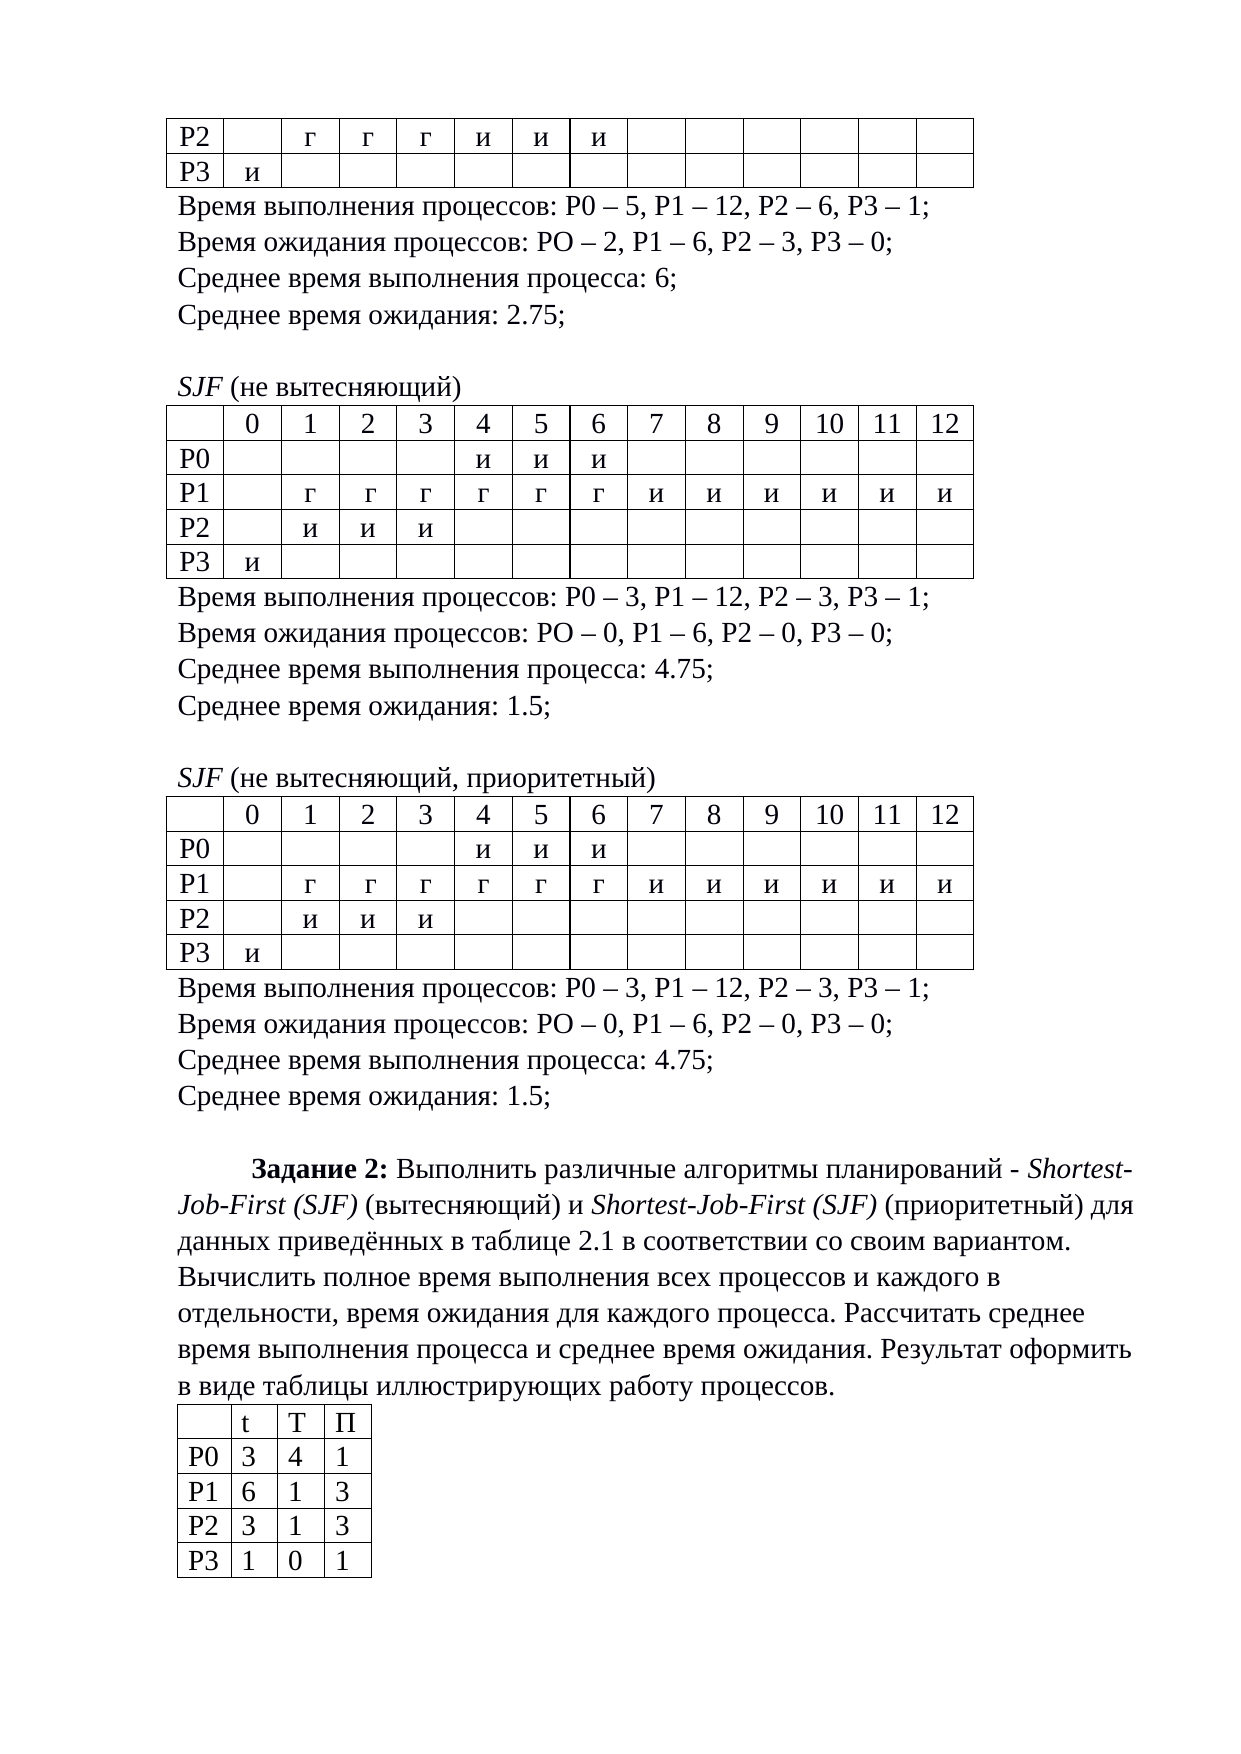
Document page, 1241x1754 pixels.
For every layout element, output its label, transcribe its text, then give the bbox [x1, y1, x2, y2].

table_header 0 [224, 406, 281, 440]
text SJF (не вытесняющий, приоритетный) [177, 760, 1152, 793]
table_cell и [397, 901, 454, 934]
table_cell 1 [325, 1439, 371, 1473]
table_cell [744, 441, 800, 474]
table_cell [917, 441, 973, 474]
table_cell 3 [325, 1509, 371, 1542]
table_header 2 [340, 406, 396, 440]
table_cell [686, 901, 743, 934]
table_cell [340, 441, 396, 474]
table_cell [801, 119, 858, 153]
table_cell г [513, 866, 569, 900]
table_cell [397, 154, 454, 187]
table_cell и [686, 475, 743, 509]
table_cell [455, 935, 512, 969]
table_header 3 [397, 406, 454, 440]
table_cell 1 [232, 1543, 277, 1577]
table_cell P1 [167, 866, 223, 900]
table_cell г [282, 866, 339, 900]
table_header 10 [801, 406, 858, 440]
table_cell г [571, 866, 627, 900]
table_cell и [513, 832, 569, 865]
text Время ожидания процессов: PO – 2, P1 – 6, P2 – 3, P3 – 0; [177, 224, 1152, 258]
table_cell P3 [167, 154, 223, 187]
table_cell и [340, 901, 396, 934]
table_cell [859, 935, 916, 969]
table_cell [455, 510, 512, 543]
table_cell [282, 832, 339, 865]
table_cell и [917, 866, 973, 900]
table_cell [686, 154, 743, 187]
table_header 3 [397, 797, 454, 831]
table_cell 3 [232, 1509, 277, 1542]
table_cell [744, 545, 800, 578]
table_cell P1 [167, 475, 223, 509]
table_header 9 [744, 797, 800, 831]
table_cell [513, 935, 569, 969]
table_header 12 [917, 797, 973, 831]
text Среднее время ожидания: 1.5; [177, 1078, 1152, 1112]
table_cell и [513, 441, 569, 474]
table_cell [340, 935, 396, 969]
table_cell г [340, 866, 396, 900]
table_cell [224, 901, 281, 934]
table_cell г [397, 475, 454, 509]
table_header 5 [513, 406, 569, 440]
table_cell и [571, 119, 627, 153]
table_cell и [801, 866, 858, 900]
table_cell и [455, 832, 512, 865]
table_header 11 [859, 406, 916, 440]
table_header 10 [801, 797, 858, 831]
table_cell [628, 441, 685, 474]
table_cell [282, 935, 339, 969]
table_cell 3 [232, 1439, 277, 1473]
table_cell [340, 832, 396, 865]
table_cell г [340, 475, 396, 509]
table_cell P3 [167, 545, 223, 578]
table_cell [224, 866, 281, 900]
table_cell P2 [178, 1509, 231, 1542]
table_cell и [455, 119, 512, 153]
table_cell [917, 510, 973, 543]
table_cell 1 [278, 1474, 324, 1507]
table_cell P2 [167, 901, 223, 934]
table_cell и [801, 475, 858, 509]
table_cell [859, 441, 916, 474]
table_cell г [571, 475, 627, 509]
table_cell [571, 935, 627, 969]
text Время выполнения процессов: P0 – 5, P1 – 12, P2 – 6, P3 – 1; [177, 188, 1152, 222]
table_cell и [224, 545, 281, 578]
table_cell 6 [232, 1474, 277, 1507]
table_header 1 [282, 797, 339, 831]
table_cell [628, 545, 685, 578]
table_header 1 [282, 406, 339, 440]
table_cell [397, 832, 454, 865]
table_cell [224, 119, 281, 153]
table_cell г [282, 119, 339, 153]
table_cell [224, 441, 281, 474]
table_cell [917, 545, 973, 578]
table_cell [744, 119, 800, 153]
table_header 7 [628, 406, 685, 440]
table_cell [628, 510, 685, 543]
table_cell г [340, 119, 396, 153]
text Среднее время выполнения процесса: 4.75; [177, 651, 1152, 685]
table_cell [686, 510, 743, 543]
table_cell [917, 154, 973, 187]
table_cell и [628, 866, 685, 900]
table_cell и [744, 866, 800, 900]
text Время выполнения процессов: P0 – 3, P1 – 12, P2 – 3, P3 – 1; [177, 970, 1152, 1003]
table_cell [801, 832, 858, 865]
table_cell [801, 935, 858, 969]
table_cell [455, 154, 512, 187]
table_cell [571, 154, 627, 187]
table_cell [744, 832, 800, 865]
table_cell [801, 154, 858, 187]
text Время ожидания процессов: PO – 0, P1 – 6, P2 – 0, P3 – 0; [177, 615, 1152, 649]
table_header 8 [686, 797, 743, 831]
table_cell и [397, 510, 454, 543]
table_cell [571, 901, 627, 934]
table_cell P2 [167, 119, 223, 153]
table_cell 0 [278, 1543, 324, 1577]
table_cell P1 [178, 1474, 231, 1507]
table_header 9 [744, 406, 800, 440]
text Время выполнения процессов: P0 – 3, P1 – 12, P2 – 3, P3 – 1; [177, 579, 1152, 613]
table_cell P0 [167, 441, 223, 474]
text Среднее время ожидания: 2.75; [177, 297, 1152, 330]
table_cell [686, 441, 743, 474]
table_header 5 [513, 797, 569, 831]
table_cell [686, 545, 743, 578]
table_cell и [455, 441, 512, 474]
table_cell г [397, 119, 454, 153]
table_cell и [917, 475, 973, 509]
text SJF (не вытесняющий) [177, 369, 1152, 403]
table_cell [628, 832, 685, 865]
table_header 4 [455, 797, 512, 831]
table_cell P3 [178, 1543, 231, 1577]
table_cell [628, 901, 685, 934]
table_cell и [513, 119, 569, 153]
table_cell г [455, 866, 512, 900]
table_cell [801, 510, 858, 543]
table_cell [859, 510, 916, 543]
table_cell [686, 935, 743, 969]
table_header T [278, 1405, 324, 1438]
table_cell и [340, 510, 396, 543]
table_header 2 [340, 797, 396, 831]
table_cell [917, 119, 973, 153]
table_cell [628, 119, 685, 153]
table_cell и [859, 866, 916, 900]
text Задание 2: Выполнить различные алгоритмы планирований - Shortest-Job-First (SJF) (вытесняющий) и Shortest-Job-First (SJF) (приоритетный) для данных приведённых в таблице 2.1 в соответствии со своим вариантом. Вычислить полное время выполнения всех процессов и каждого в отдельности, время ожидания для каждого процесса. Рассчитать среднее время выполнения процесса и среднее время ожидания. Результат оформить в виде таблицы иллюстрирующих работу процессов. [177, 1151, 1152, 1401]
text Время ожидания процессов: PO – 0, P1 – 6, P2 – 0, P3 – 0; [177, 1006, 1152, 1040]
table_cell [917, 935, 973, 969]
table_cell [686, 832, 743, 865]
table_cell [455, 545, 512, 578]
table_cell и [282, 901, 339, 934]
table_cell г [397, 866, 454, 900]
table_cell [397, 441, 454, 474]
table_cell и [686, 866, 743, 900]
table_cell [571, 510, 627, 543]
table_cell 1 [325, 1543, 371, 1577]
table_cell и [628, 475, 685, 509]
table_header 6 [571, 797, 627, 831]
table_cell [859, 832, 916, 865]
table_cell г [513, 475, 569, 509]
table_cell [397, 935, 454, 969]
table_cell P0 [167, 832, 223, 865]
table_header 12 [917, 406, 973, 440]
table_cell [340, 545, 396, 578]
table_cell P2 [167, 510, 223, 543]
table_cell [744, 510, 800, 543]
table_cell и [571, 441, 627, 474]
table_cell [744, 154, 800, 187]
table_cell и [571, 832, 627, 865]
table_cell [917, 901, 973, 934]
table_cell и [744, 475, 800, 509]
table_cell [224, 832, 281, 865]
text Среднее время выполнения процесса: 4.75; [177, 1042, 1152, 1076]
table_cell [859, 545, 916, 578]
table_cell [859, 119, 916, 153]
table_cell [686, 119, 743, 153]
table_cell P0 [178, 1439, 231, 1473]
table_cell [744, 901, 800, 934]
table_cell [397, 545, 454, 578]
table_header 11 [859, 797, 916, 831]
table_header 8 [686, 406, 743, 440]
table_cell 1 [278, 1509, 324, 1542]
table_cell [571, 545, 627, 578]
table_cell [628, 935, 685, 969]
text Среднее время выполнения процесса: 6; [177, 261, 1152, 294]
table_cell [628, 154, 685, 187]
table_header 6 [571, 406, 627, 440]
table_header t [232, 1405, 277, 1438]
table_header П [325, 1405, 371, 1438]
table_cell [513, 545, 569, 578]
table_cell [282, 545, 339, 578]
table_cell и [859, 475, 916, 509]
table_cell [224, 475, 281, 509]
table_header 4 [455, 406, 512, 440]
table_cell г [455, 475, 512, 509]
table_cell [917, 832, 973, 865]
table_header 0 [224, 797, 281, 831]
table_header [178, 1405, 231, 1438]
table_cell [744, 935, 800, 969]
table_cell и [224, 935, 281, 969]
table_cell [340, 154, 396, 187]
table_cell [455, 901, 512, 934]
table_cell [513, 510, 569, 543]
table_header [167, 406, 223, 440]
table_cell [224, 510, 281, 543]
table_cell P3 [167, 935, 223, 969]
table_cell [859, 154, 916, 187]
table_cell [513, 901, 569, 934]
table_cell 4 [278, 1439, 324, 1473]
table_cell и [224, 154, 281, 187]
table_header 7 [628, 797, 685, 831]
table_cell и [282, 510, 339, 543]
table_cell г [282, 475, 339, 509]
table_cell [859, 901, 916, 934]
table_cell [801, 441, 858, 474]
table_cell [801, 901, 858, 934]
table_cell 3 [325, 1474, 371, 1507]
table_cell [282, 441, 339, 474]
table_cell [801, 545, 858, 578]
text Среднее время ожидания: 1.5; [177, 688, 1152, 721]
table_cell [513, 154, 569, 187]
table_cell [282, 154, 339, 187]
table_header [167, 797, 223, 831]
